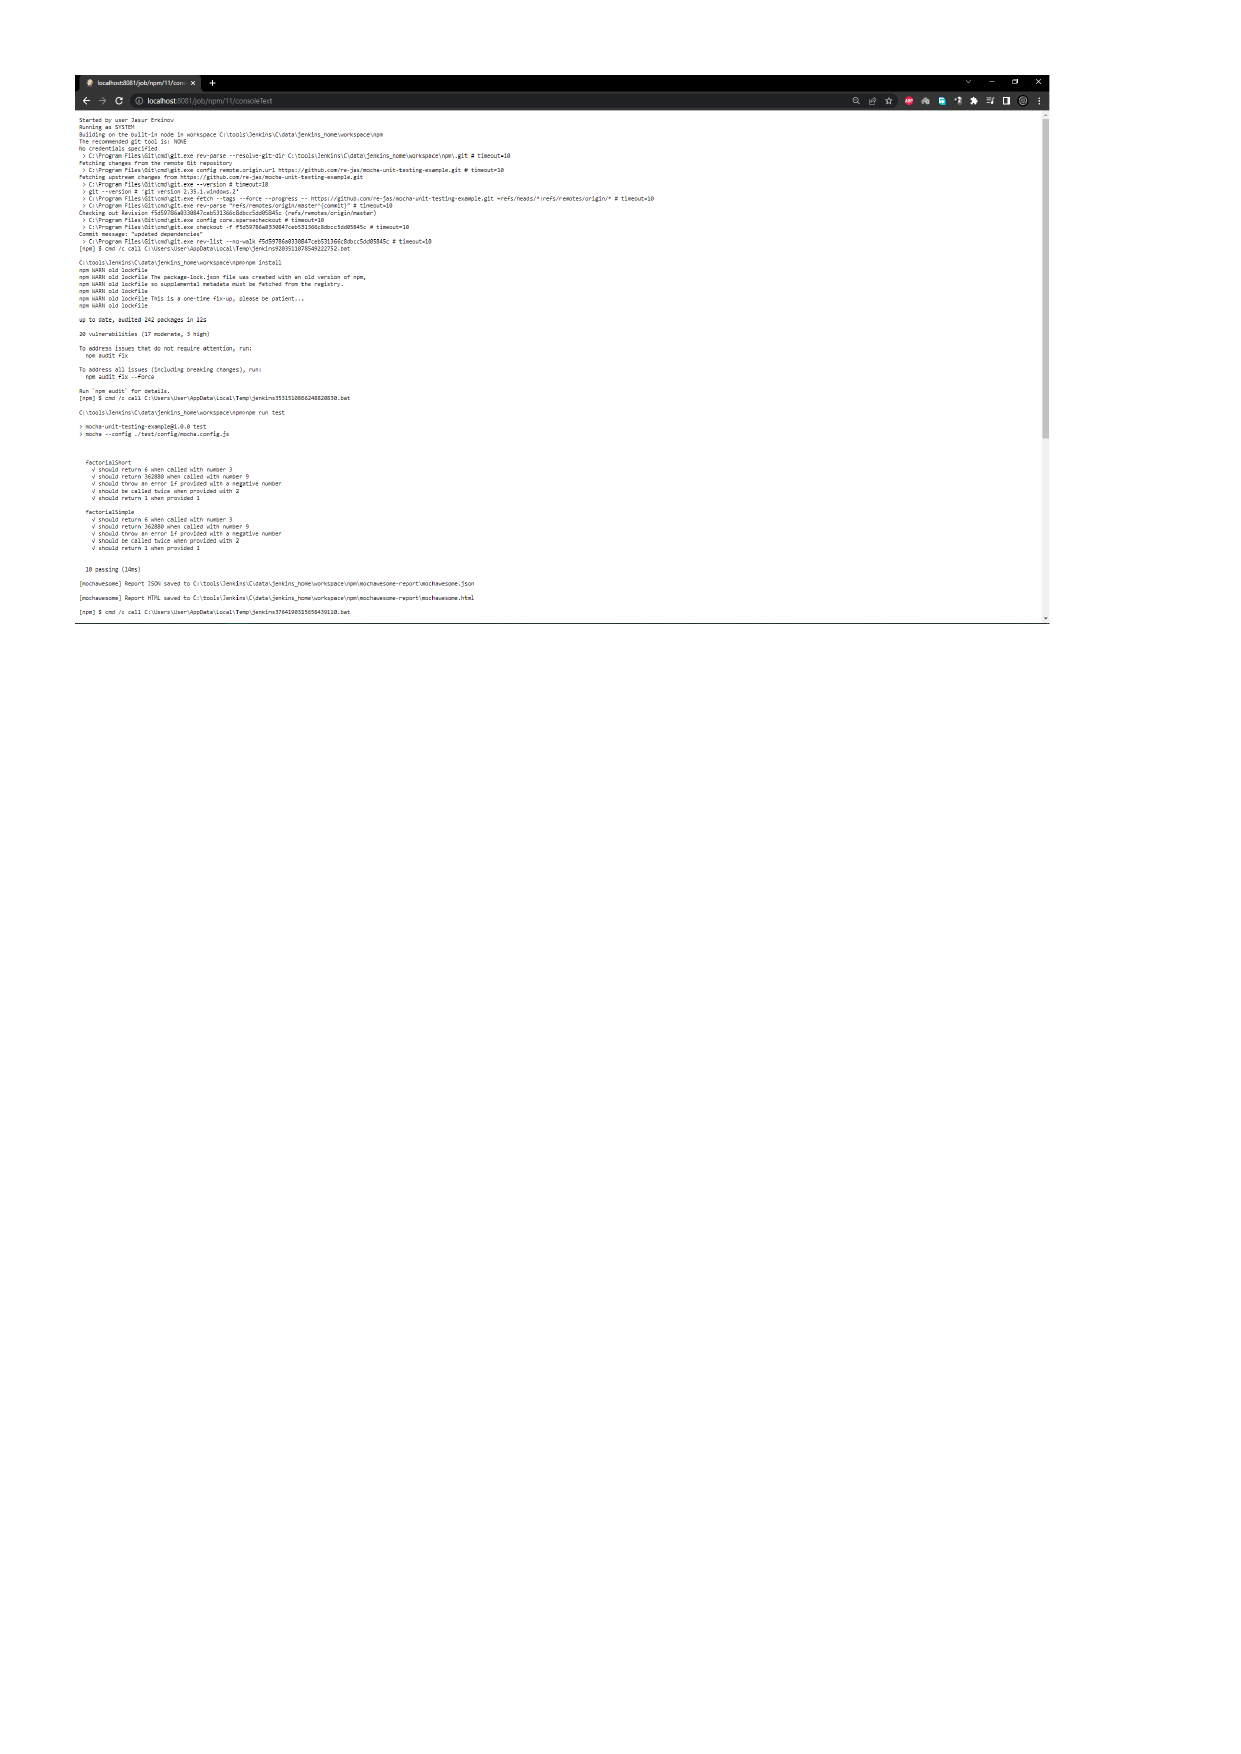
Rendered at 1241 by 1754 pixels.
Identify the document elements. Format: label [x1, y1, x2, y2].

picture [75, 75, 1050, 624]
